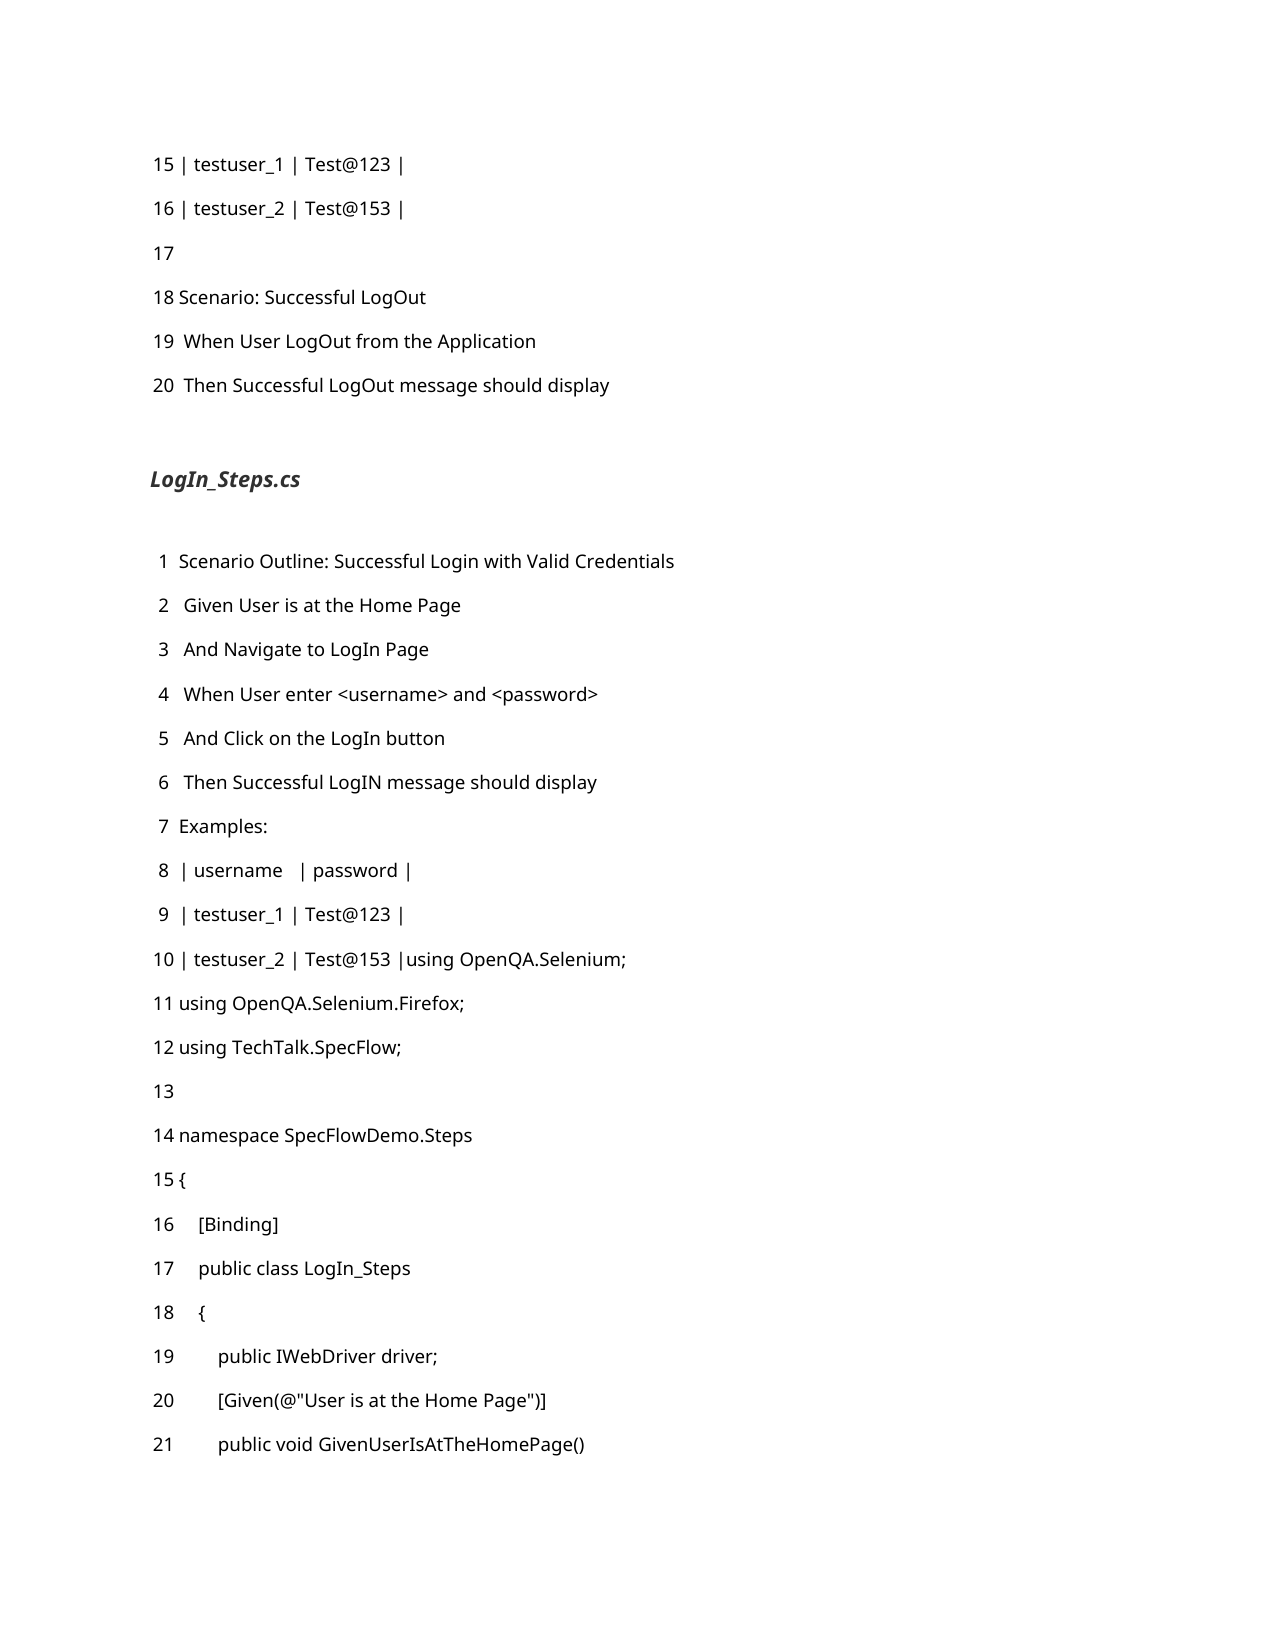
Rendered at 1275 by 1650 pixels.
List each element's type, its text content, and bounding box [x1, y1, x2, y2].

text LogIn_Steps.cs [150, 464, 1125, 493]
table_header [177, 150, 999, 418]
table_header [177, 547, 1125, 1478]
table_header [150, 150, 177, 418]
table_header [150, 547, 177, 1478]
